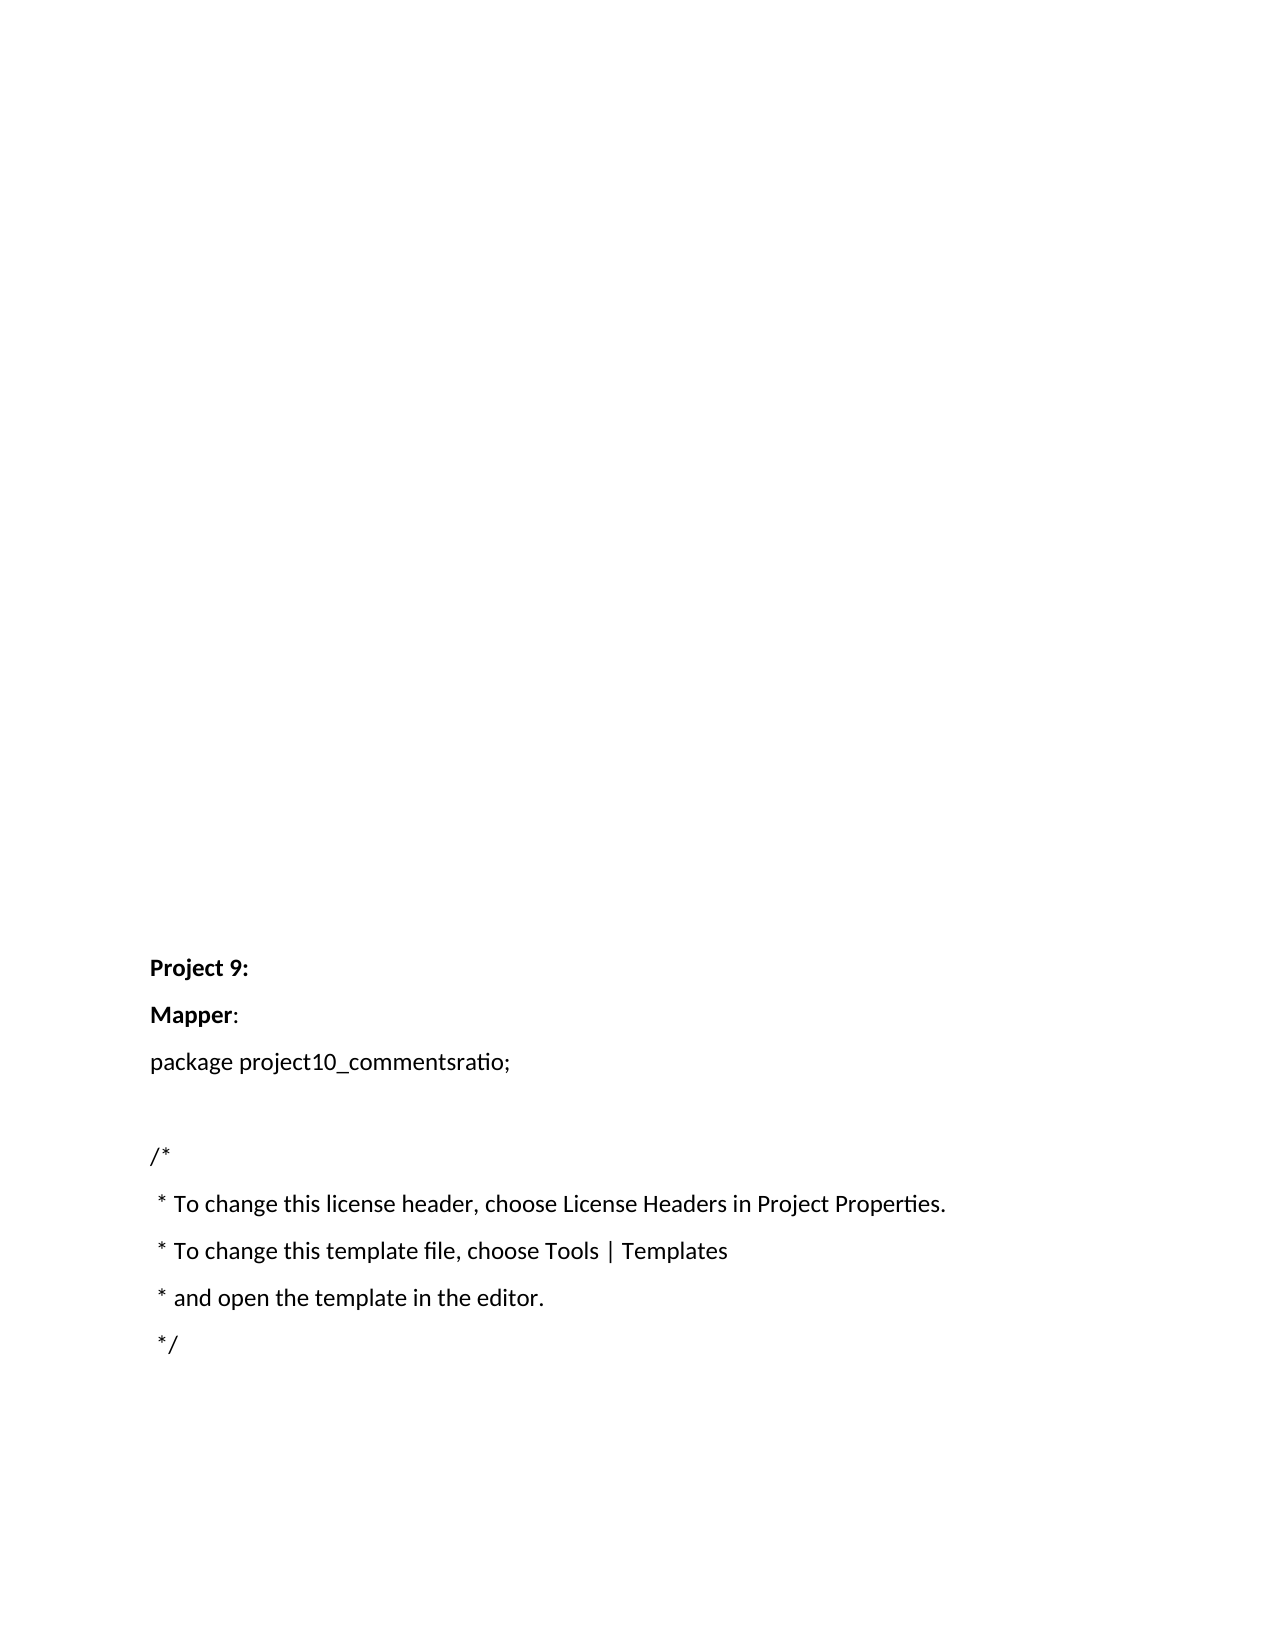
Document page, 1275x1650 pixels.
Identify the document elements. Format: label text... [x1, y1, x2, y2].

text Project 9: [150, 952, 1125, 983]
text Mapper: [150, 999, 1125, 1030]
text * To change this license header, choose License Headers in Project Properties. [150, 1188, 1125, 1219]
text * and open the template in the editor. [150, 1282, 1125, 1313]
text * To change this template file, choose Tools | Templates [150, 1235, 1125, 1266]
text */ [150, 1330, 1125, 1360]
text package project10_commentsratio; [150, 1047, 1125, 1077]
text /* [150, 1141, 1125, 1171]
